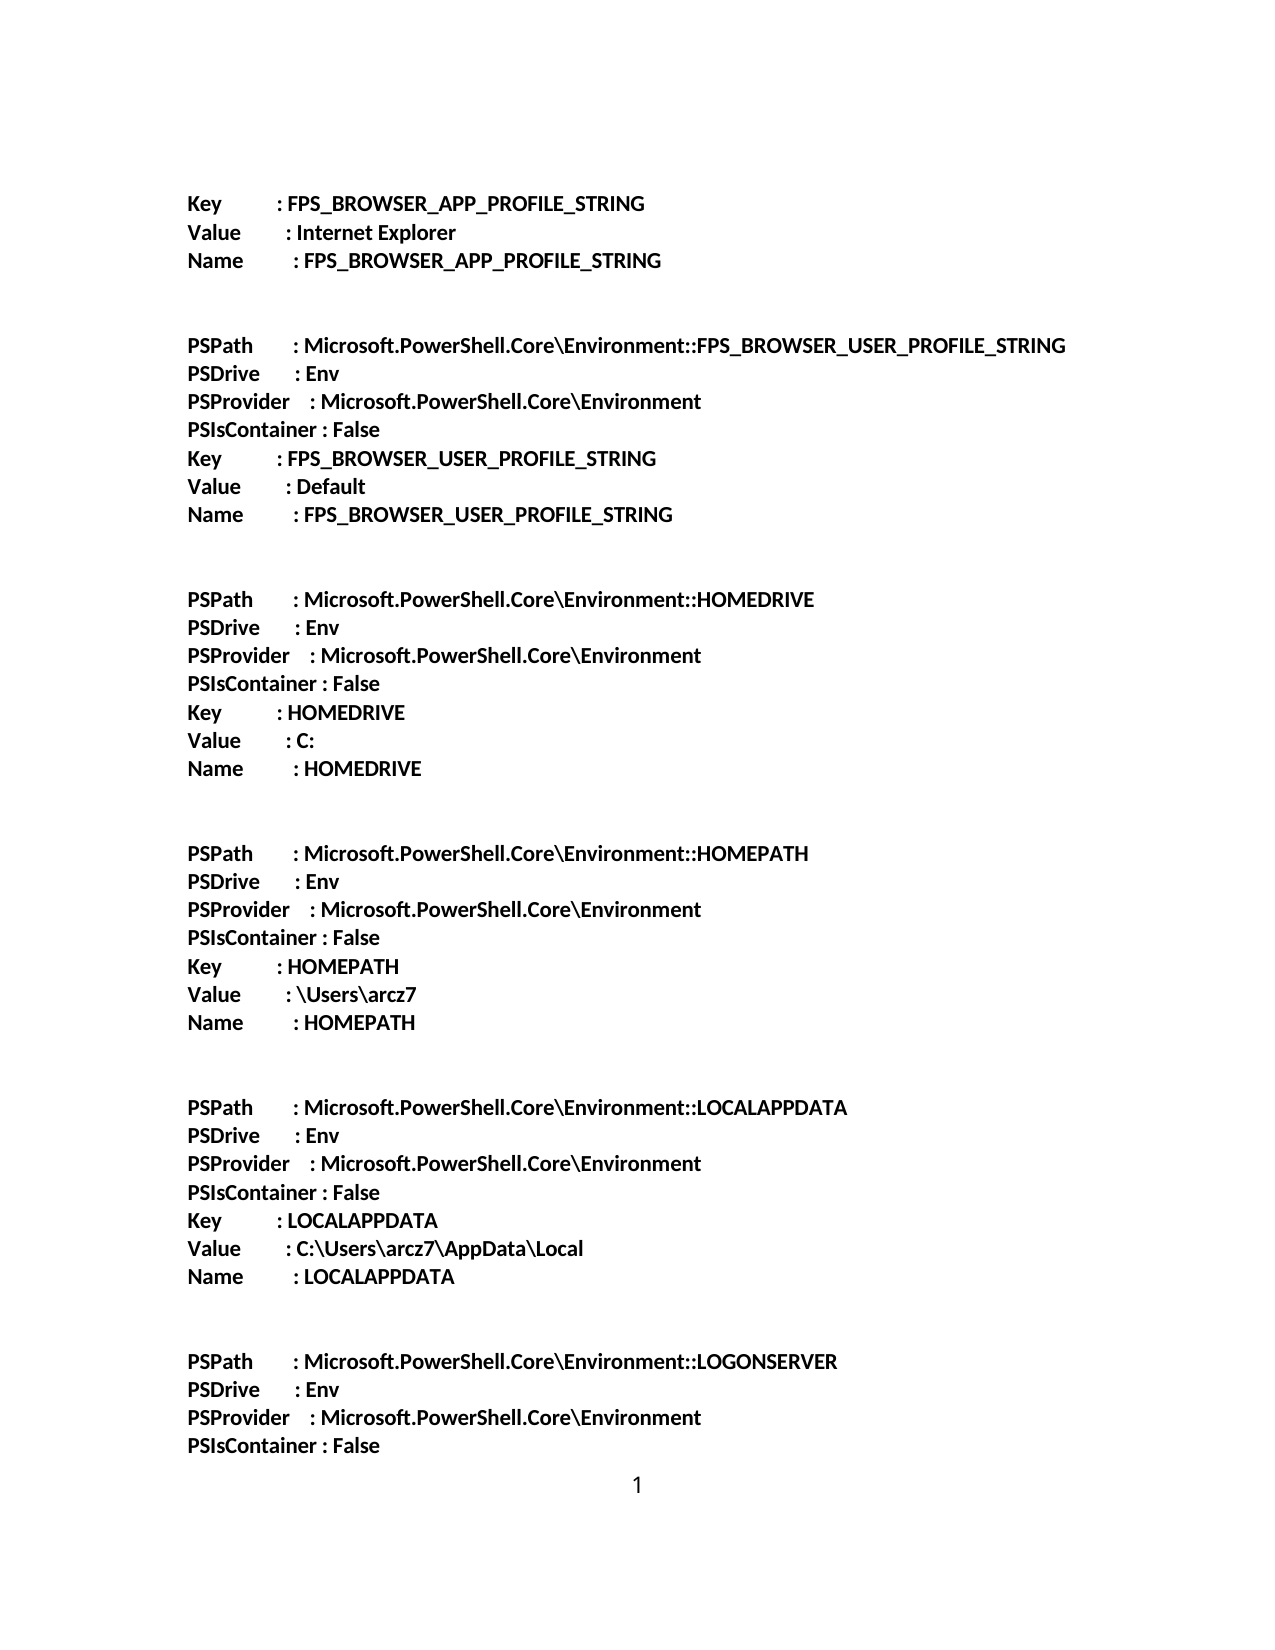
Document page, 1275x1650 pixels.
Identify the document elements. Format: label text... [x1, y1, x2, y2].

subtitle Value : Default [187, 472, 1096, 500]
subtitle Name : HOMEDRIVE [187, 754, 1096, 782]
subtitle PSIsContainer : False [187, 1178, 1096, 1206]
subtitle PSIsContainer : False [187, 1432, 1096, 1460]
subtitle PSPath : Microsoft.PowerShell.Core\Environment::LOCALAPPDATA [187, 1093, 1096, 1121]
subtitle PSProvider : Microsoft.PowerShell.Core\Environment [187, 895, 1096, 923]
subtitle Name : LOCALAPPDATA [187, 1262, 1096, 1290]
subtitle PSProvider : Microsoft.PowerShell.Core\Environment [187, 387, 1096, 415]
subtitle PSDrive : Env [187, 359, 1096, 387]
subtitle Key : FPS_BROWSER_USER_PROFILE_STRING [187, 444, 1096, 472]
subtitle Value : C: [187, 726, 1096, 754]
subtitle PSDrive : Env [187, 1375, 1096, 1403]
subtitle Name : HOMEPATH [187, 1008, 1096, 1036]
subtitle Key : LOCALAPPDATA [187, 1206, 1096, 1234]
subtitle Key : HOMEDRIVE [187, 698, 1096, 726]
subtitle PSPath : Microsoft.PowerShell.Core\Environment::FPS_BROWSER_USER_PROFILE_STRING [187, 331, 1096, 359]
subtitle Value : \Users\arcz7 [187, 980, 1096, 1008]
subtitle PSDrive : Env [187, 1121, 1096, 1149]
subtitle PSPath : Microsoft.PowerShell.Core\Environment::HOMEDRIVE [187, 585, 1096, 613]
subtitle PSIsContainer : False [187, 923, 1096, 952]
subtitle PSIsContainer : False [187, 669, 1096, 697]
subtitle Value : Internet Explorer [187, 218, 1096, 246]
subtitle PSProvider : Microsoft.PowerShell.Core\Environment [187, 641, 1096, 669]
subtitle PSPath : Microsoft.PowerShell.Core\Environment::HOMEPATH [187, 839, 1096, 867]
subtitle PSPath : Microsoft.PowerShell.Core\Environment::LOGONSERVER [187, 1347, 1096, 1375]
subtitle PSDrive : Env [187, 867, 1096, 895]
subtitle PSIsContainer : False [187, 415, 1096, 443]
subtitle PSDrive : Env [187, 613, 1096, 641]
subtitle Key : FPS_BROWSER_APP_PROFILE_STRING [187, 189, 1096, 218]
subtitle Name : FPS_BROWSER_APP_PROFILE_STRING [187, 246, 1096, 274]
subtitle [187, 1403, 1096, 1431]
subtitle Name : FPS_BROWSER_USER_PROFILE_STRING [187, 500, 1096, 528]
subtitle Key : HOMEPATH [187, 952, 1096, 980]
subtitle PSProvider : Microsoft.PowerShell.Core\Environment [187, 1149, 1096, 1177]
subtitle Value : C:\Users\arcz7\AppData\Local [187, 1234, 1096, 1262]
